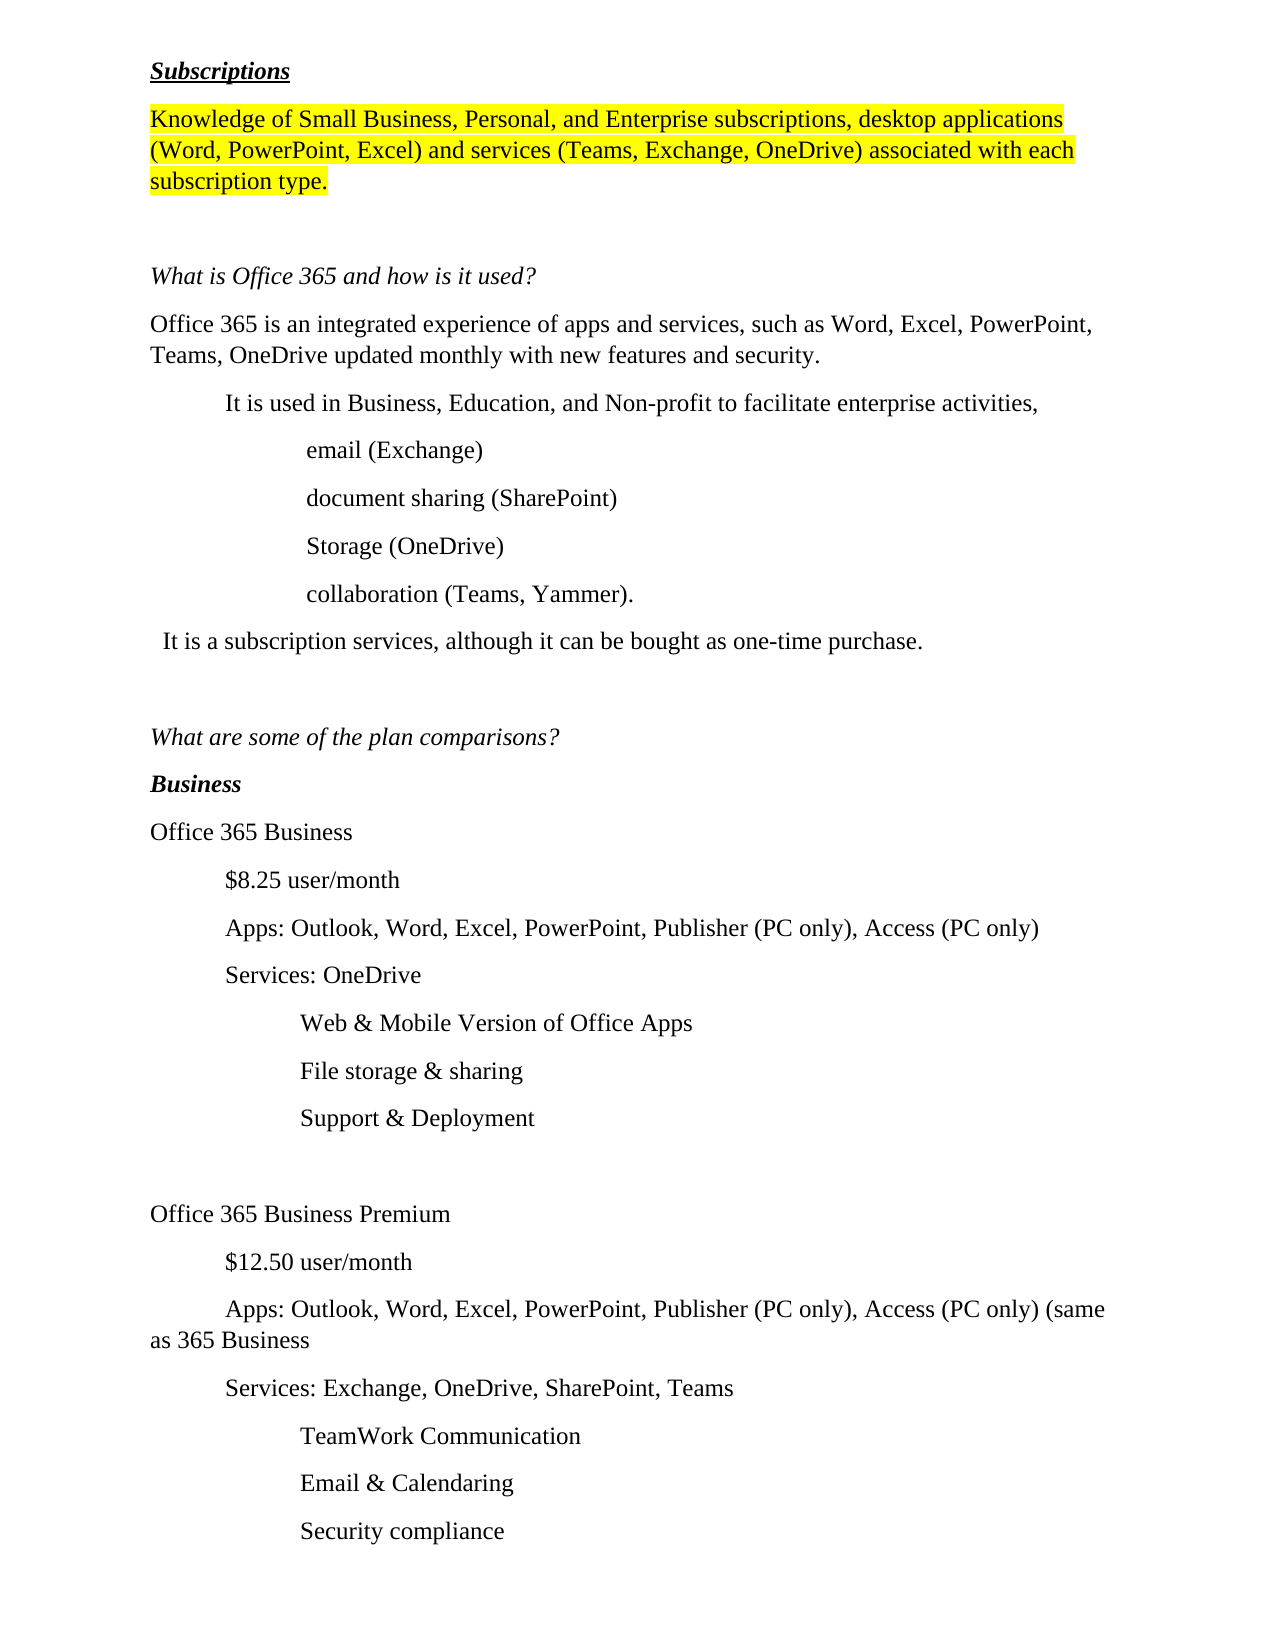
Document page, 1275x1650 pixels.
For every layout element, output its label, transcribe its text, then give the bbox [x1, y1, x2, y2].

text TeamWork Communication [150, 1421, 1125, 1449]
text Storage (OneDrive) [225, 531, 1125, 560]
text File storage & sharing [150, 1056, 1125, 1084]
text $12.50 user/month [150, 1247, 1125, 1275]
text Apps: Outlook, Word, Excel, PowerPoint, Publisher (PC only), Access (PC only) [150, 913, 1125, 941]
text email (Exchange) [225, 436, 1125, 464]
text Subscriptions [150, 56, 1125, 85]
text Support & Deployment [150, 1103, 1125, 1132]
text Apps: Outlook, Word, Excel, PowerPoint, Publisher (PC only), Access (PC only) (same as 365 Business [150, 1294, 1125, 1354]
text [150, 1373, 1125, 1402]
text What are some of the plan comparisons? [150, 722, 1125, 751]
text What is Office 365 and how is it used? [150, 261, 1125, 290]
text Web & Mobile Version of Office Apps [150, 1008, 1125, 1037]
text collaboration (Teams, Yammer). [225, 579, 1125, 607]
text It is a subscription services, although it can be bought as one-time purchase. [150, 626, 1125, 655]
text Email & Calendaring [150, 1468, 1125, 1497]
text Office 365 Business [150, 817, 1125, 846]
text Office 365 Business Premium [150, 1199, 1125, 1228]
text It is used in Business, Education, and Non-profit to facilitate enterprise activities, [150, 388, 1125, 417]
text Office 365 is an integrated experience of apps and services, such as Word, Excel, PowerPoint, Teams, OneDrive updated monthly with new features and security. [150, 309, 1125, 369]
text Services: OneDrive [150, 960, 1125, 989]
text document sharing (SharePoint) [225, 483, 1125, 512]
text $8.25 user/month [150, 865, 1125, 894]
text Knowledge of Small Business, Personal, and Enterprise subscriptions, desktop applications (Word, PowerPoint, Excel) and services (Teams, Exchange, OneDrive) associated with each subscription type. [150, 104, 1125, 195]
text Business [150, 769, 1125, 798]
text Security compliance [150, 1516, 1125, 1545]
